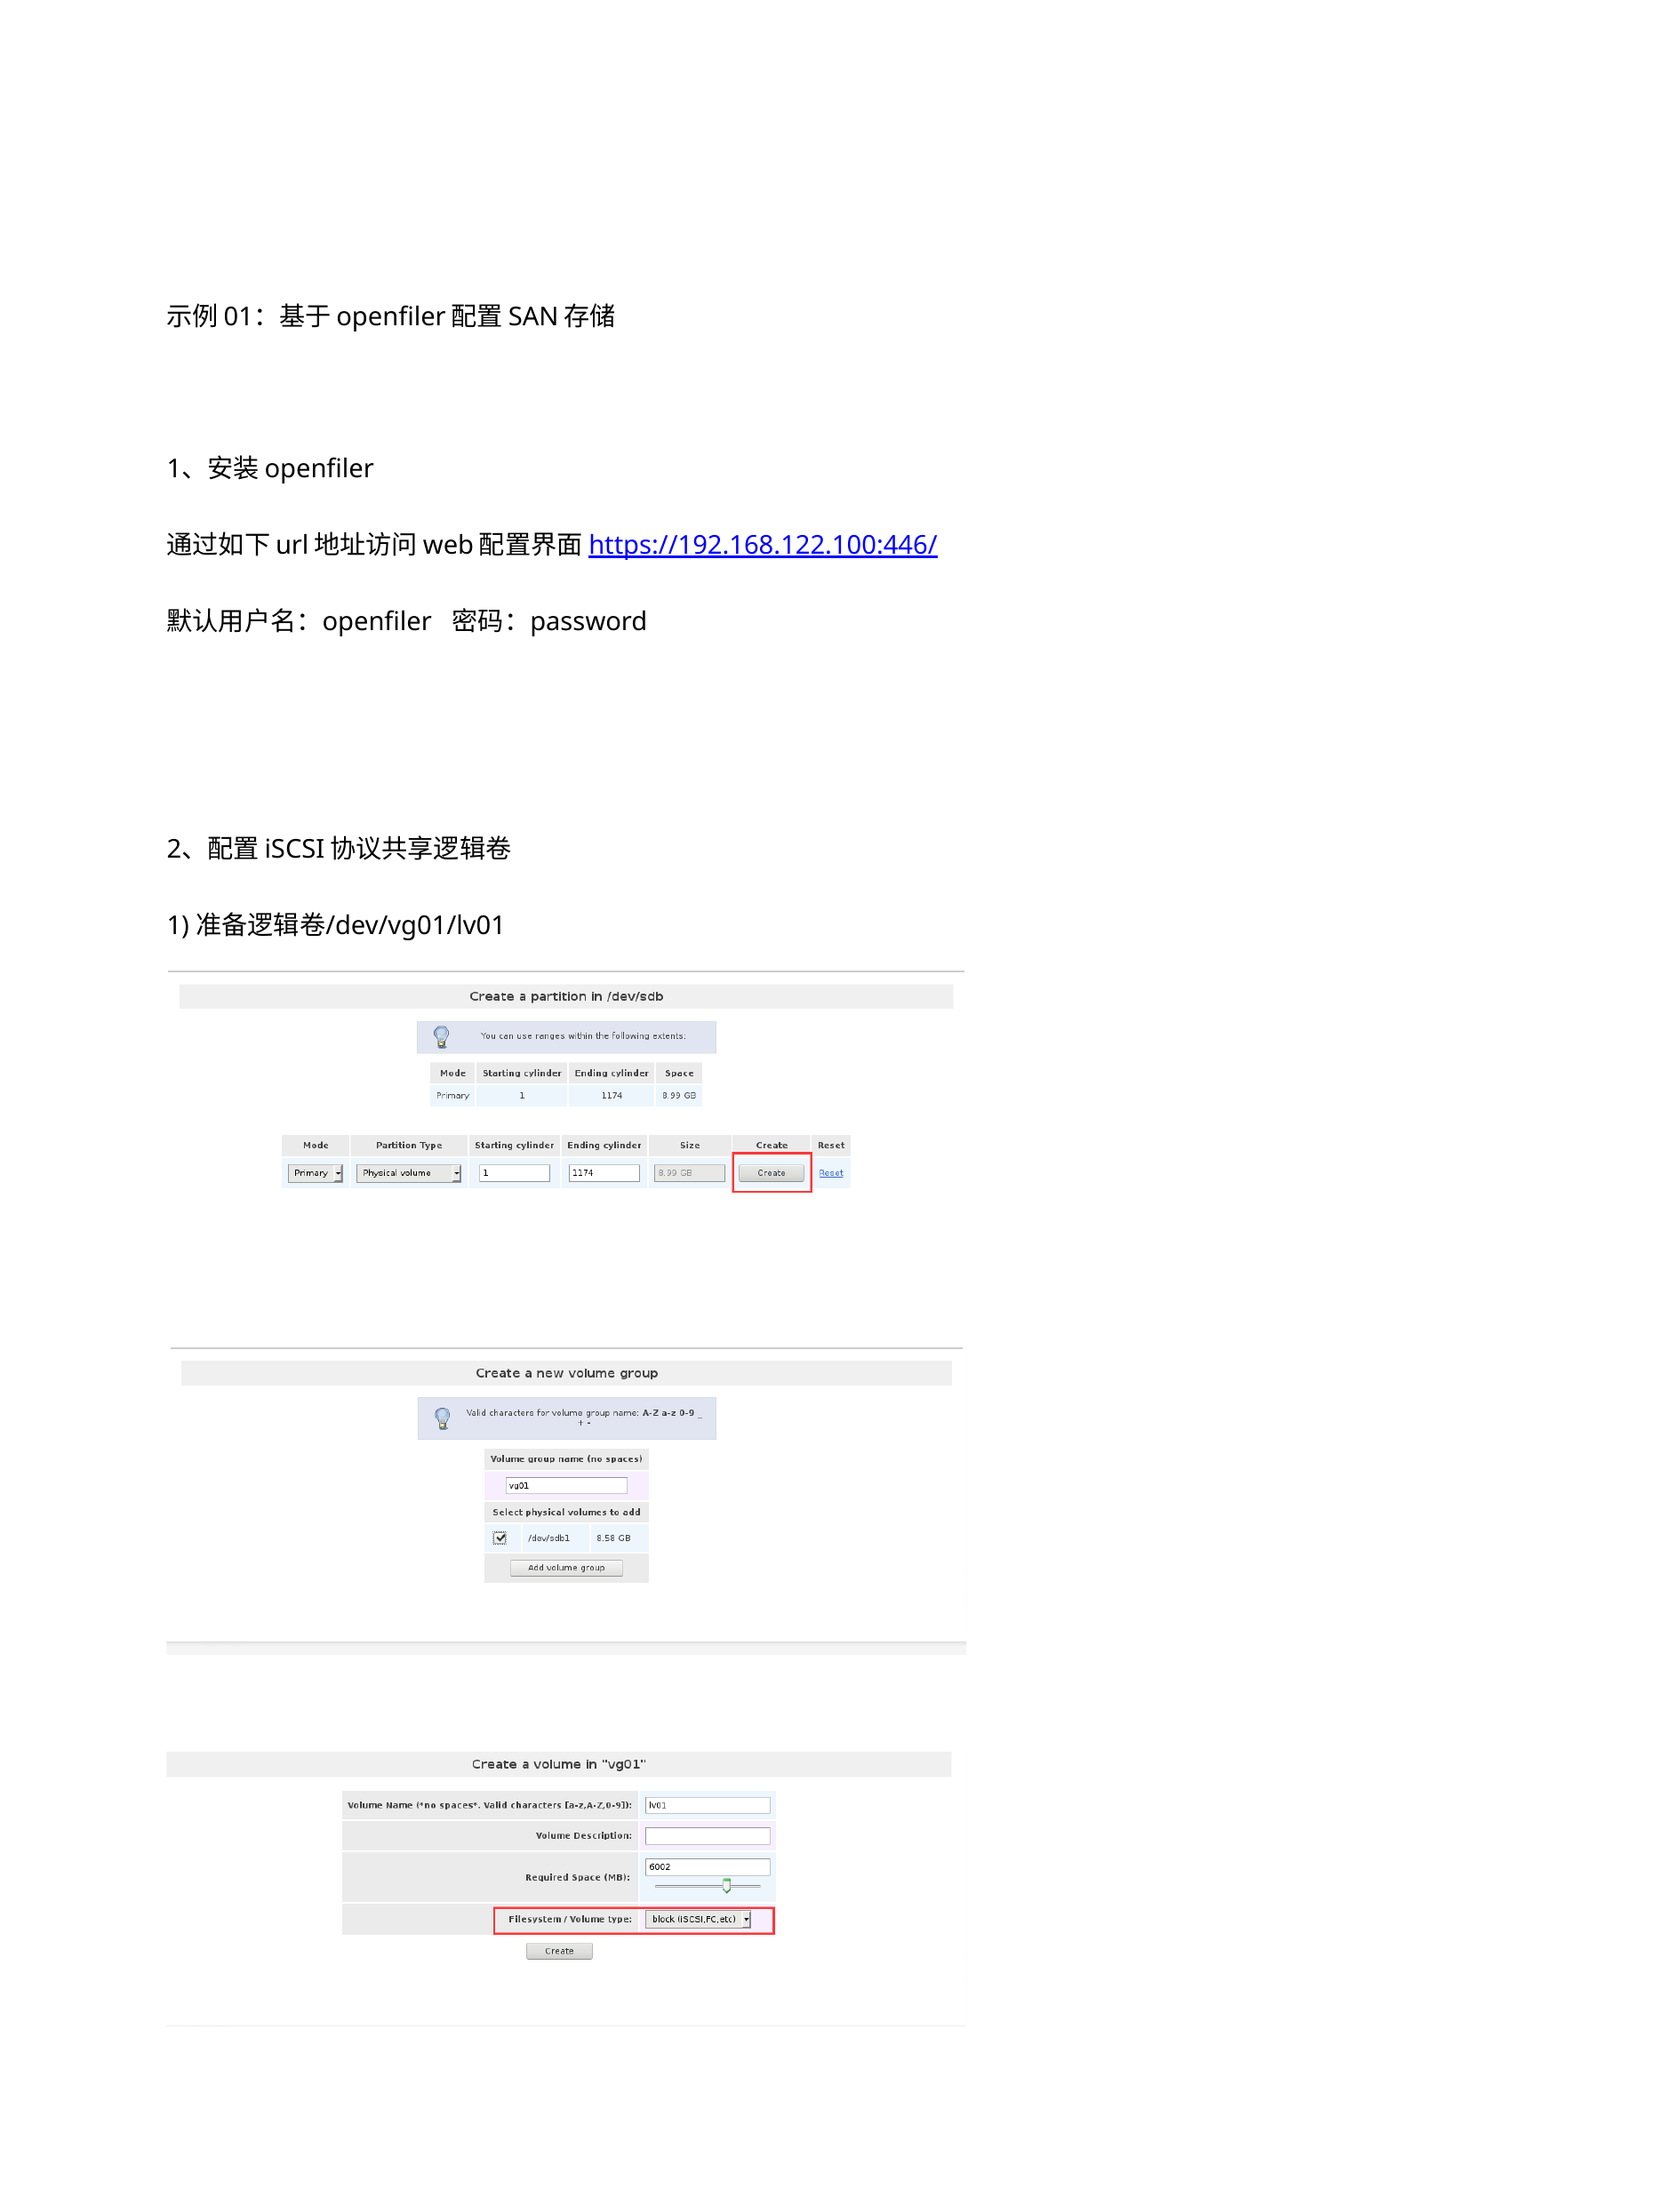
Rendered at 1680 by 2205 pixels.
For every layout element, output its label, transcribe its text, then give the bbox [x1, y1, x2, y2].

picture [166, 971, 967, 1248]
picture [166, 1346, 967, 1655]
text 通过如下url地址访问web配置界面 https://192.168.122.100:446/ [166, 514, 1514, 571]
text 1、安装openfiler [166, 437, 1514, 495]
text 1) 准备逻辑卷/dev/vg01/lv01 [166, 894, 1514, 952]
picture [166, 1752, 967, 2026]
text 2、配置iSCSI协议共享逻辑卷 [166, 818, 1514, 875]
text 默认用户名：openfiler 密码：password [166, 590, 1514, 648]
text 示例01：基于openfiler配置SAN存储 [166, 285, 1514, 343]
